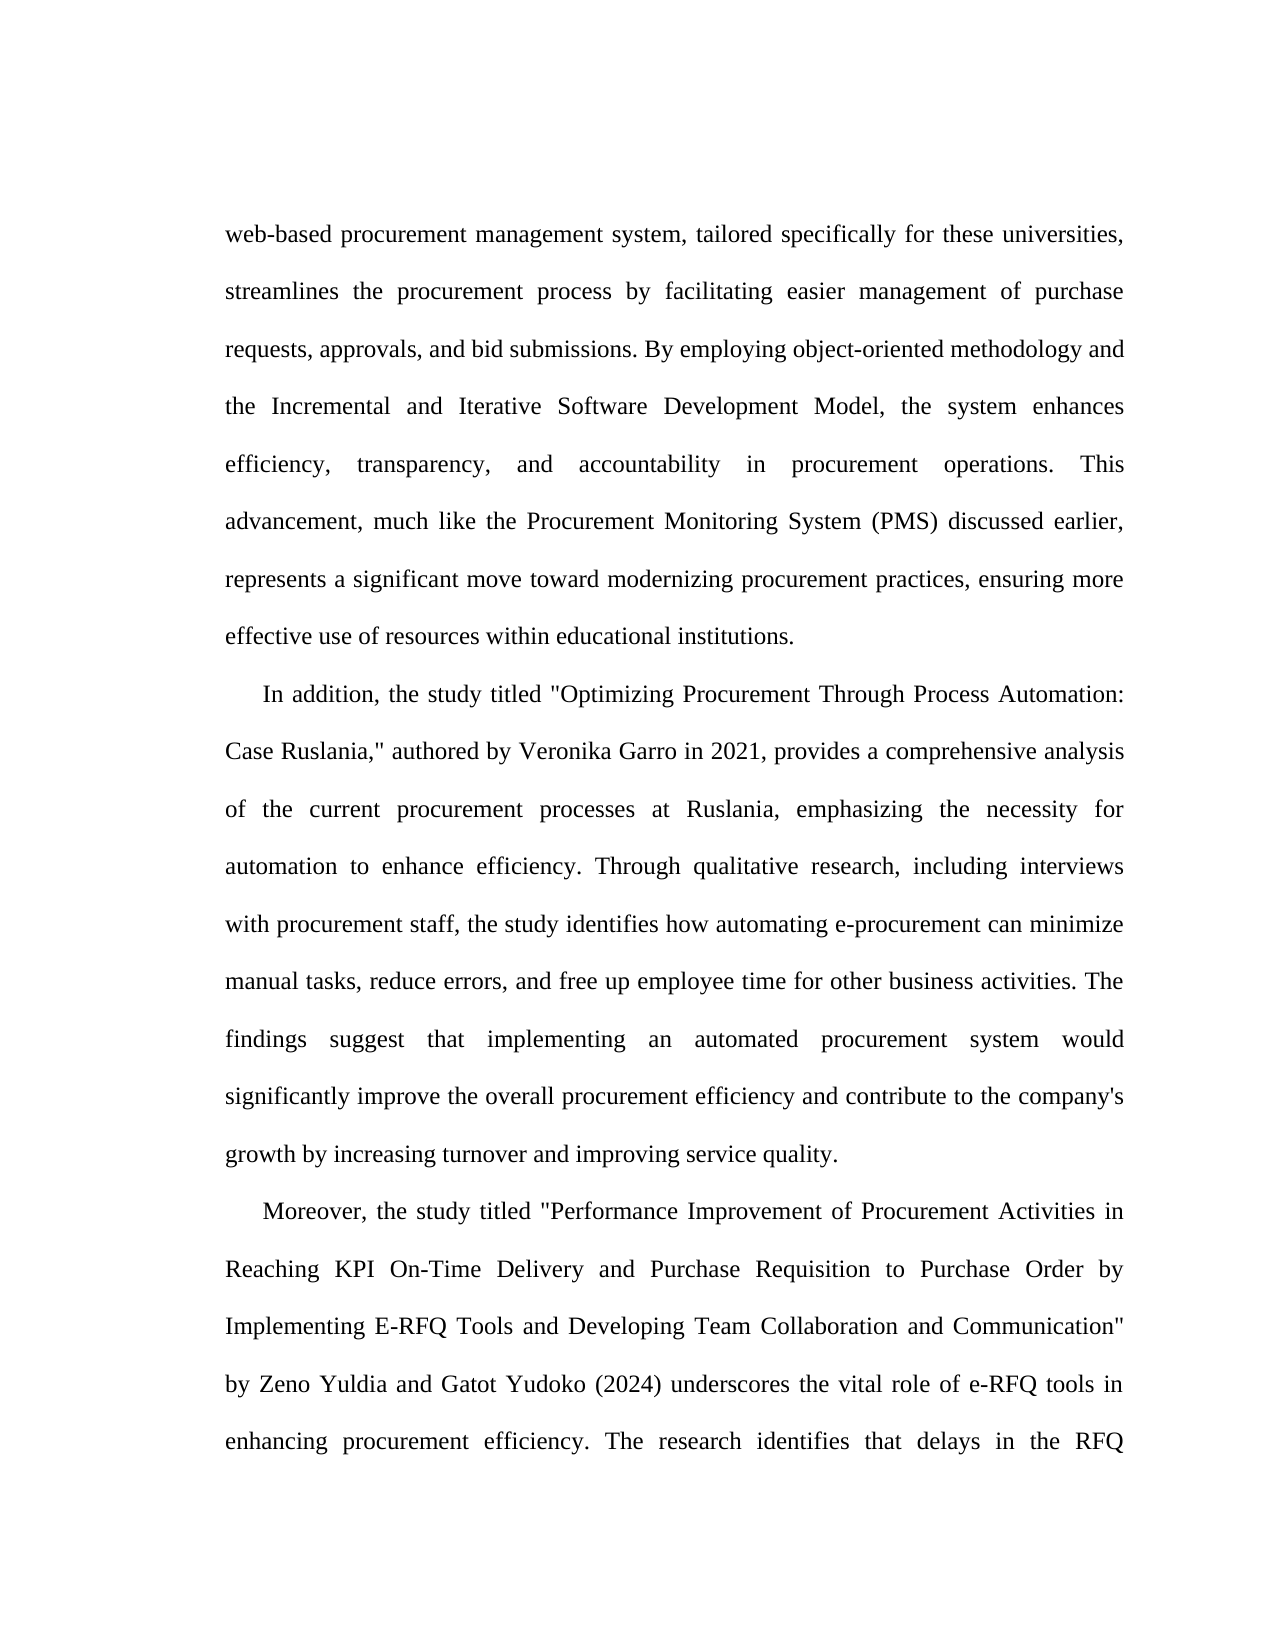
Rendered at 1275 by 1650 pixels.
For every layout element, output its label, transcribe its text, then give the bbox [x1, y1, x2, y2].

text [225, 1196, 1125, 1455]
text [225, 219, 1125, 650]
text In addition, the study titled "Optimizing Procurement Through Process Automation: Case Ruslania," authored by Veronika Garro in 2021, provides a comprehensive analysis of the current procurement processes at Ruslania, emphasizing the necessity for automation to enhance efficiency. Through qualitative research, including interviews with procurement staff, the study identifies how automating e-procurement can minimize manual tasks, reduce errors, and free up employee time for other business activities. The findings suggest that implementing an automated procurement system would significantly improve the overall procurement efficiency and contribute to the company's growth by increasing turnover and improving service quality. [225, 679, 1125, 1167]
